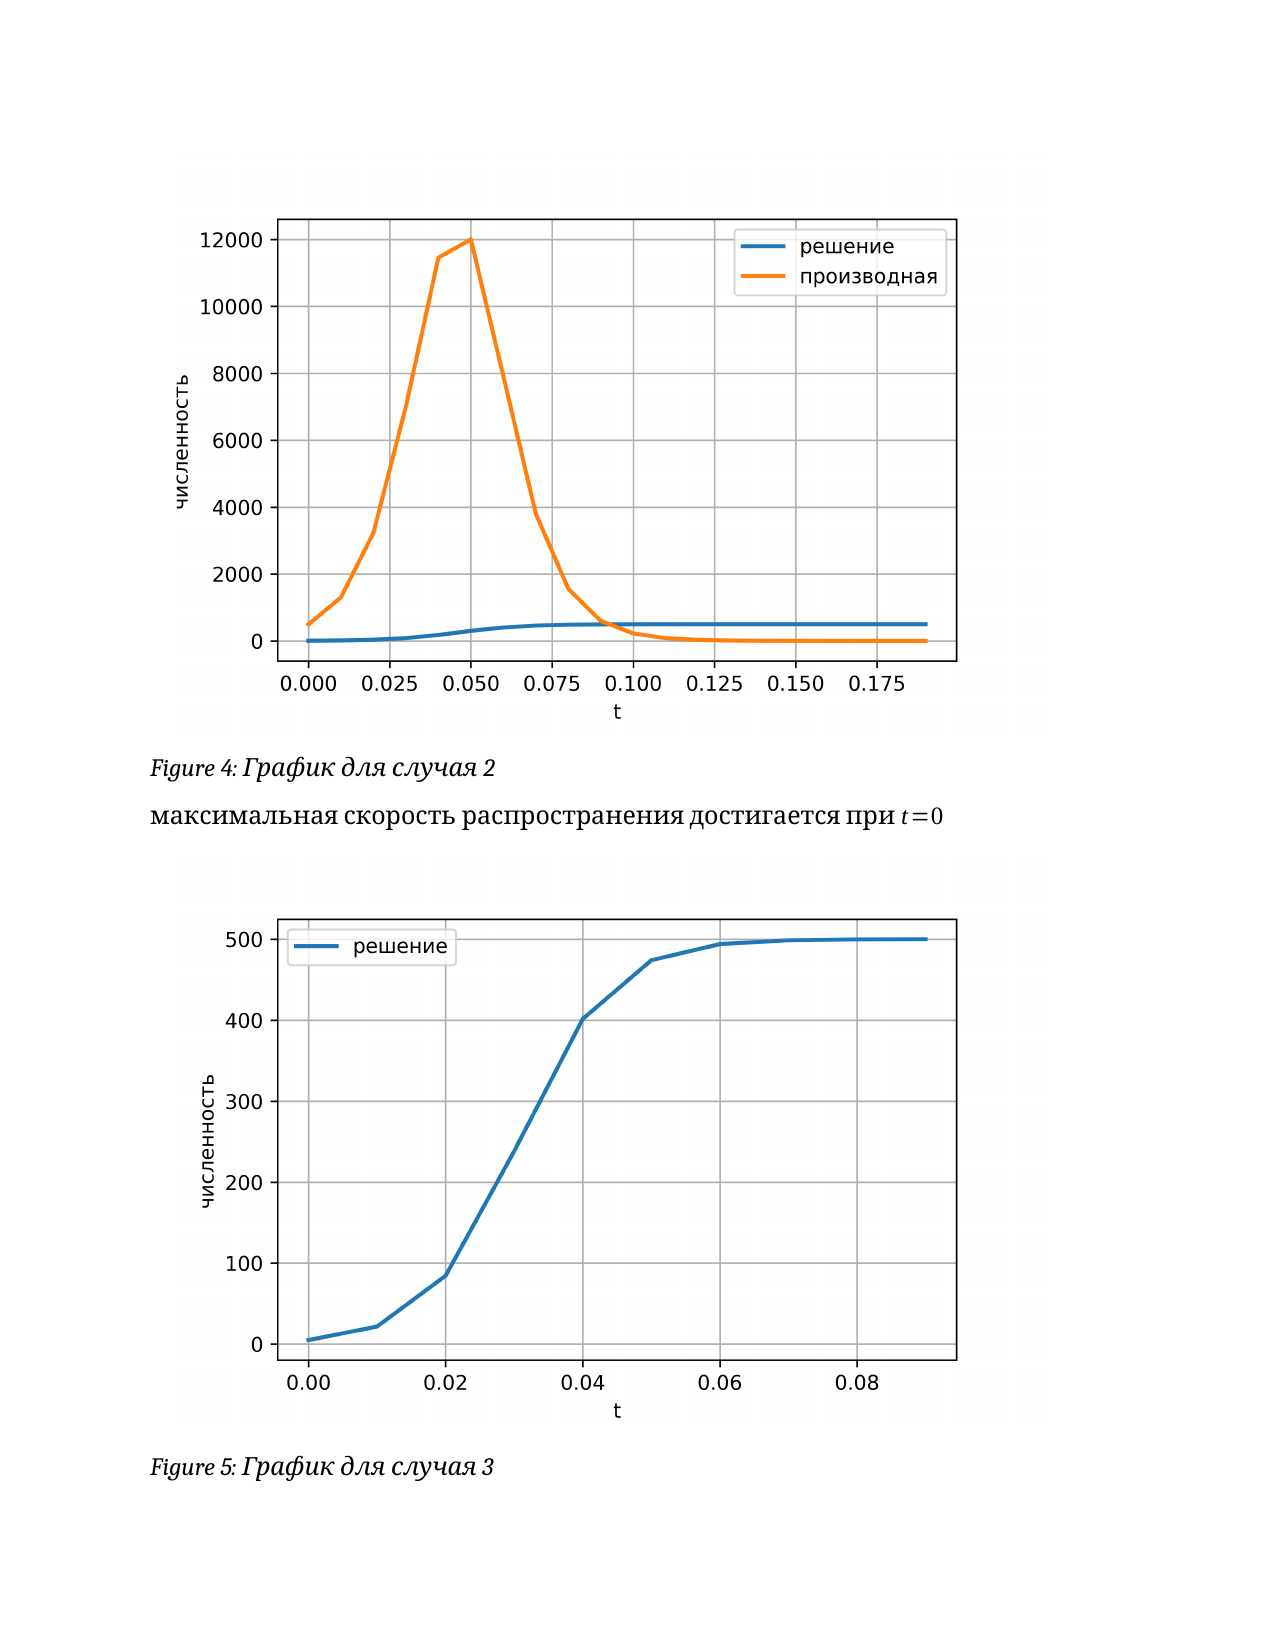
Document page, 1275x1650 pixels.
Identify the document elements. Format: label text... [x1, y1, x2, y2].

picture [168, 849, 1044, 1433]
text максимальная скорость распространения достигается при [150, 802, 1125, 830]
text Figure 5: График для случая 3 [150, 1453, 1125, 1482]
text Figure 4: График для случая 2 [150, 754, 1125, 783]
picture [168, 150, 1044, 734]
